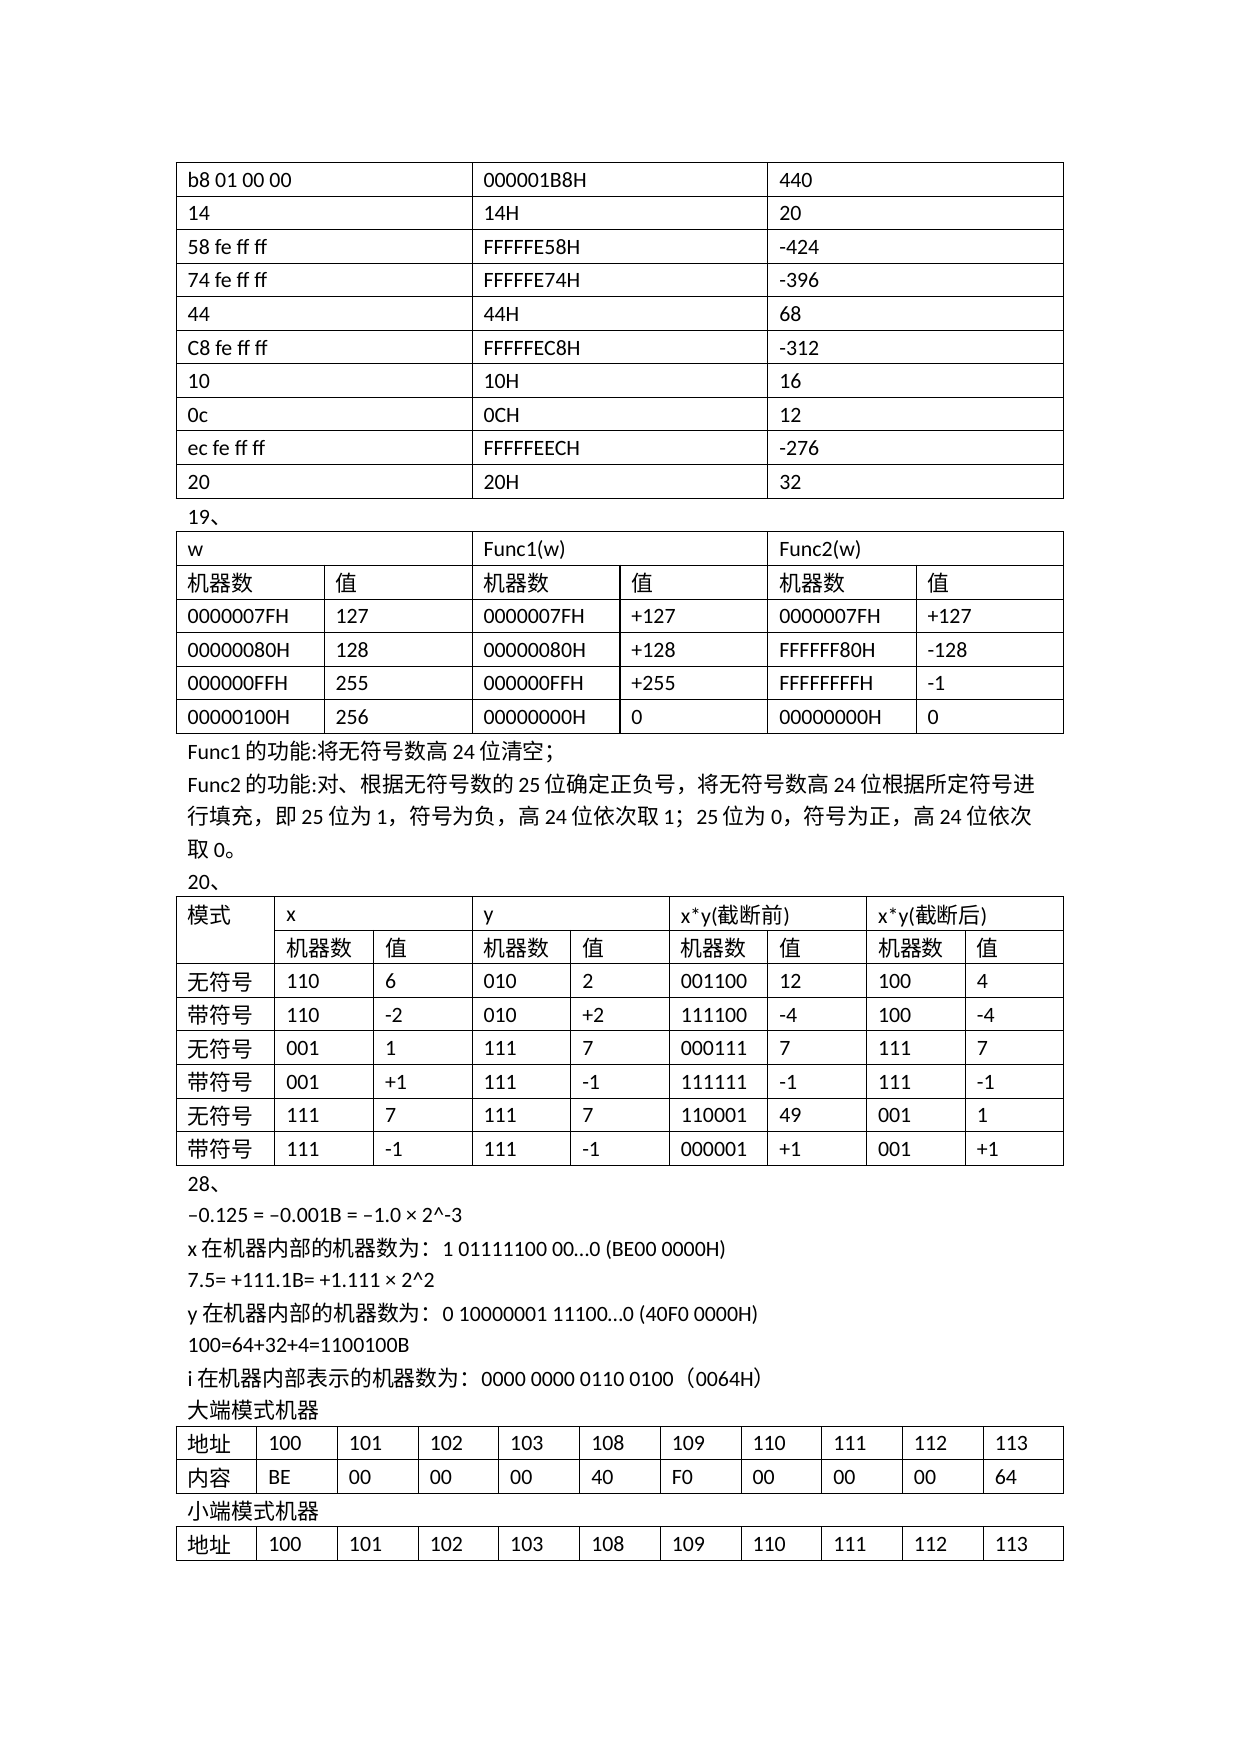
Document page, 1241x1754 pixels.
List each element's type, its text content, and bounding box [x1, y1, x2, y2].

table_cell 111111 [670, 1065, 767, 1097]
table_header 102 [419, 1427, 498, 1459]
table_cell +127 [917, 600, 1063, 632]
table_header 110 [742, 1527, 821, 1560]
table_cell 00000080H [177, 633, 324, 666]
table_cell 00 [903, 1460, 983, 1493]
table_header 100 [257, 1527, 337, 1560]
text Func2的功能:对、根据无符号数的25位确定正负号，将无符号数高24位根据所定符号进行填充，即25位为1，符号为负，高24位依次取1；25位为0，符号为正，高24位依次取0。 [187, 766, 1053, 864]
table_cell 001 [275, 1065, 373, 1097]
table_cell 内容 [177, 1460, 256, 1493]
table_cell 40 [580, 1460, 660, 1493]
text 20、 [187, 864, 1053, 896]
table_cell -1 [966, 1065, 1063, 1097]
table_cell 机器数 [670, 931, 767, 963]
table_cell 16 [768, 364, 1063, 397]
table_cell 带符号 [177, 1132, 274, 1164]
table_cell 111 [473, 1065, 570, 1097]
table_cell -1 [571, 1132, 669, 1164]
text –0.125 = –0.001B = –1.0 × 2^-3 [187, 1198, 1053, 1231]
text 小端模式机器 [187, 1494, 1053, 1526]
table_cell 无符号 [177, 964, 274, 997]
table_cell 000000FFH [177, 667, 324, 699]
table_cell -1 [768, 1065, 866, 1097]
table_cell 00 [499, 1460, 579, 1493]
table_cell 49 [768, 1099, 866, 1131]
table_cell 0c [177, 398, 472, 430]
table_cell 00 [338, 1460, 418, 1493]
table_cell 111 [275, 1132, 373, 1164]
table_cell 44H [473, 297, 767, 330]
text 19、 [187, 499, 1053, 531]
table_cell 110 [275, 964, 373, 997]
table_header 101 [338, 1427, 418, 1459]
table_header 地址 [177, 1527, 256, 1560]
table_cell 20H [473, 465, 767, 497]
text y在机器内部的机器数为：0 10000001 11100…0 (40F0 0000H) [187, 1296, 1053, 1328]
table_cell FFFFFEC8H [473, 331, 767, 363]
table_cell +1 [374, 1065, 472, 1097]
table_header x [275, 897, 472, 930]
table_header Func2(w) [768, 532, 1063, 564]
table_cell 00 [419, 1460, 498, 1493]
table_cell 00000100H [177, 700, 324, 733]
table_cell 14H [473, 197, 767, 229]
table_cell 110001 [670, 1099, 767, 1131]
table_cell ec fe ff ff [177, 431, 472, 464]
table_header 109 [661, 1427, 741, 1459]
table_cell 值 [325, 566, 472, 598]
table_cell 111 [867, 1065, 965, 1097]
table_header 110 [742, 1427, 821, 1459]
table_cell 2 [571, 964, 669, 997]
table_cell -4 [966, 998, 1063, 1030]
table_cell 128 [325, 633, 472, 666]
table_header 111 [822, 1427, 902, 1459]
text 大端模式机器 [187, 1393, 1053, 1426]
table_header 111 [822, 1527, 902, 1560]
table_header x*y(截断前) [670, 897, 866, 930]
table_cell 111 [473, 1132, 570, 1164]
table_cell 无符号 [177, 1099, 274, 1131]
table_cell 111100 [670, 998, 767, 1030]
table_header 103 [499, 1527, 579, 1560]
table_cell 0000007FH [473, 600, 619, 632]
table_cell 机器数 [473, 931, 570, 963]
table_cell 111 [275, 1099, 373, 1131]
table_cell 4 [966, 964, 1063, 997]
table_cell -1 [917, 667, 1063, 699]
table_header 103 [499, 1427, 579, 1459]
table_cell +127 [621, 600, 767, 632]
table_cell 110 [275, 998, 373, 1030]
table_cell 010 [473, 964, 570, 997]
table_cell 100 [867, 964, 965, 997]
table_cell 带符号 [177, 998, 274, 1030]
table_cell 00 [822, 1460, 902, 1493]
table_cell 111 [867, 1031, 965, 1064]
table_cell +128 [621, 633, 767, 666]
table_cell 机器数 [177, 566, 324, 598]
table_cell 1 [966, 1099, 1063, 1131]
table_cell 440 [768, 163, 1063, 196]
table_cell -2 [374, 998, 472, 1030]
table_header 地址 [177, 1427, 256, 1459]
table_cell b8 01 00 00 [177, 163, 472, 196]
table_cell -128 [917, 633, 1063, 666]
table_cell C8 fe ff ff [177, 331, 472, 363]
table_cell 14 [177, 197, 472, 229]
table_cell 74 fe ff ff [177, 264, 472, 296]
table_cell 010 [473, 998, 570, 1030]
table_cell 值 [621, 566, 767, 598]
table_cell 111 [473, 1031, 570, 1064]
table_header 101 [338, 1527, 418, 1560]
table_cell 000111 [670, 1031, 767, 1064]
table_cell -4 [768, 998, 866, 1030]
text Func1的功能:将无符号数高24位清空； [187, 734, 1053, 766]
table_cell 0CH [473, 398, 767, 430]
table_cell 值 [374, 931, 472, 963]
text 7.5= +111.1B= +1.111 × 2^2 [187, 1263, 1053, 1296]
table_cell 001 [867, 1132, 965, 1164]
table_cell 0 [621, 700, 767, 733]
table_cell -424 [768, 230, 1063, 263]
table_cell 100 [867, 998, 965, 1030]
table_cell 10 [177, 364, 472, 397]
table_cell 111 [473, 1099, 570, 1131]
table_cell 无符号 [177, 1031, 274, 1064]
table_cell 64 [984, 1460, 1063, 1493]
table_cell 值 [571, 931, 669, 963]
table_cell FFFFFF80H [768, 633, 916, 666]
table_header 模式 [177, 897, 274, 963]
table_cell 001 [275, 1031, 373, 1064]
table_header 113 [984, 1427, 1063, 1459]
table_cell 6 [374, 964, 472, 997]
table_cell FFFFFE58H [473, 230, 767, 263]
table_cell 58 fe ff ff [177, 230, 472, 263]
table_cell 127 [325, 600, 472, 632]
table_cell +1 [966, 1132, 1063, 1164]
table_cell +255 [621, 667, 767, 699]
table_cell BE [257, 1460, 337, 1493]
table_cell 20 [768, 197, 1063, 229]
table_cell 7 [571, 1099, 669, 1131]
table_header y [473, 897, 669, 930]
table_cell 机器数 [473, 566, 619, 598]
table_cell 7 [571, 1031, 669, 1064]
table_header 100 [257, 1427, 337, 1459]
table_cell 机器数 [275, 931, 373, 963]
text 100=64+32+4=1100100B [187, 1328, 1053, 1361]
table_cell -312 [768, 331, 1063, 363]
table_cell 001 [867, 1099, 965, 1131]
table_header 108 [580, 1427, 660, 1459]
table_cell 值 [917, 566, 1063, 598]
table_cell 20 [177, 465, 472, 497]
text x在机器内部的机器数为：1 01111100 00…0 (BE00 0000H) [187, 1231, 1053, 1263]
table_cell 00000000H [473, 700, 619, 733]
table_cell 7 [374, 1099, 472, 1131]
table_cell 000001 [670, 1132, 767, 1164]
table_cell -1 [374, 1132, 472, 1164]
table_header x*y(截断后) [867, 897, 1063, 930]
table_cell FFFFFEECH [473, 431, 767, 464]
table_header 112 [903, 1527, 983, 1560]
table_header 113 [984, 1527, 1063, 1560]
table_header 102 [419, 1527, 498, 1560]
table_cell 10H [473, 364, 767, 397]
table_header 108 [580, 1527, 660, 1560]
table_cell 7 [966, 1031, 1063, 1064]
table_cell +2 [571, 998, 669, 1030]
table_cell F0 [661, 1460, 741, 1493]
table_header Func1(w) [473, 532, 767, 564]
table_cell FFFFFE74H [473, 264, 767, 296]
table_cell 0 [917, 700, 1063, 733]
text i在机器内部表示的机器数为：0000 0000 0110 0100（0064H） [187, 1361, 1053, 1393]
table_cell 256 [325, 700, 472, 733]
table_cell 机器数 [867, 931, 965, 963]
table_cell -396 [768, 264, 1063, 296]
table_cell 00000080H [473, 633, 619, 666]
table_cell 00000000H [768, 700, 916, 733]
table_cell 255 [325, 667, 472, 699]
table_cell 值 [966, 931, 1063, 963]
table_cell 带符号 [177, 1065, 274, 1097]
table_cell -276 [768, 431, 1063, 464]
table_cell 值 [768, 931, 866, 963]
table_cell 000000FFH [473, 667, 619, 699]
table_cell 001100 [670, 964, 767, 997]
table_cell 0000007FH [177, 600, 324, 632]
table_cell -1 [571, 1065, 669, 1097]
table_cell 32 [768, 465, 1063, 497]
table_cell 12 [768, 964, 866, 997]
table_cell 44 [177, 297, 472, 330]
table_cell +1 [768, 1132, 866, 1164]
table_cell 1 [374, 1031, 472, 1064]
table_cell FFFFFFFFH [768, 667, 916, 699]
table_cell 机器数 [768, 566, 916, 598]
table_cell 7 [768, 1031, 866, 1064]
table_cell 0000007FH [768, 600, 916, 632]
table_header w [177, 532, 472, 564]
text 28、 [187, 1166, 1053, 1198]
table_header 112 [903, 1427, 983, 1459]
table_cell 00 [742, 1460, 821, 1493]
table_cell 12 [768, 398, 1063, 430]
table_header 109 [661, 1527, 741, 1560]
table_cell 000001B8H [473, 163, 767, 196]
table_cell 68 [768, 297, 1063, 330]
